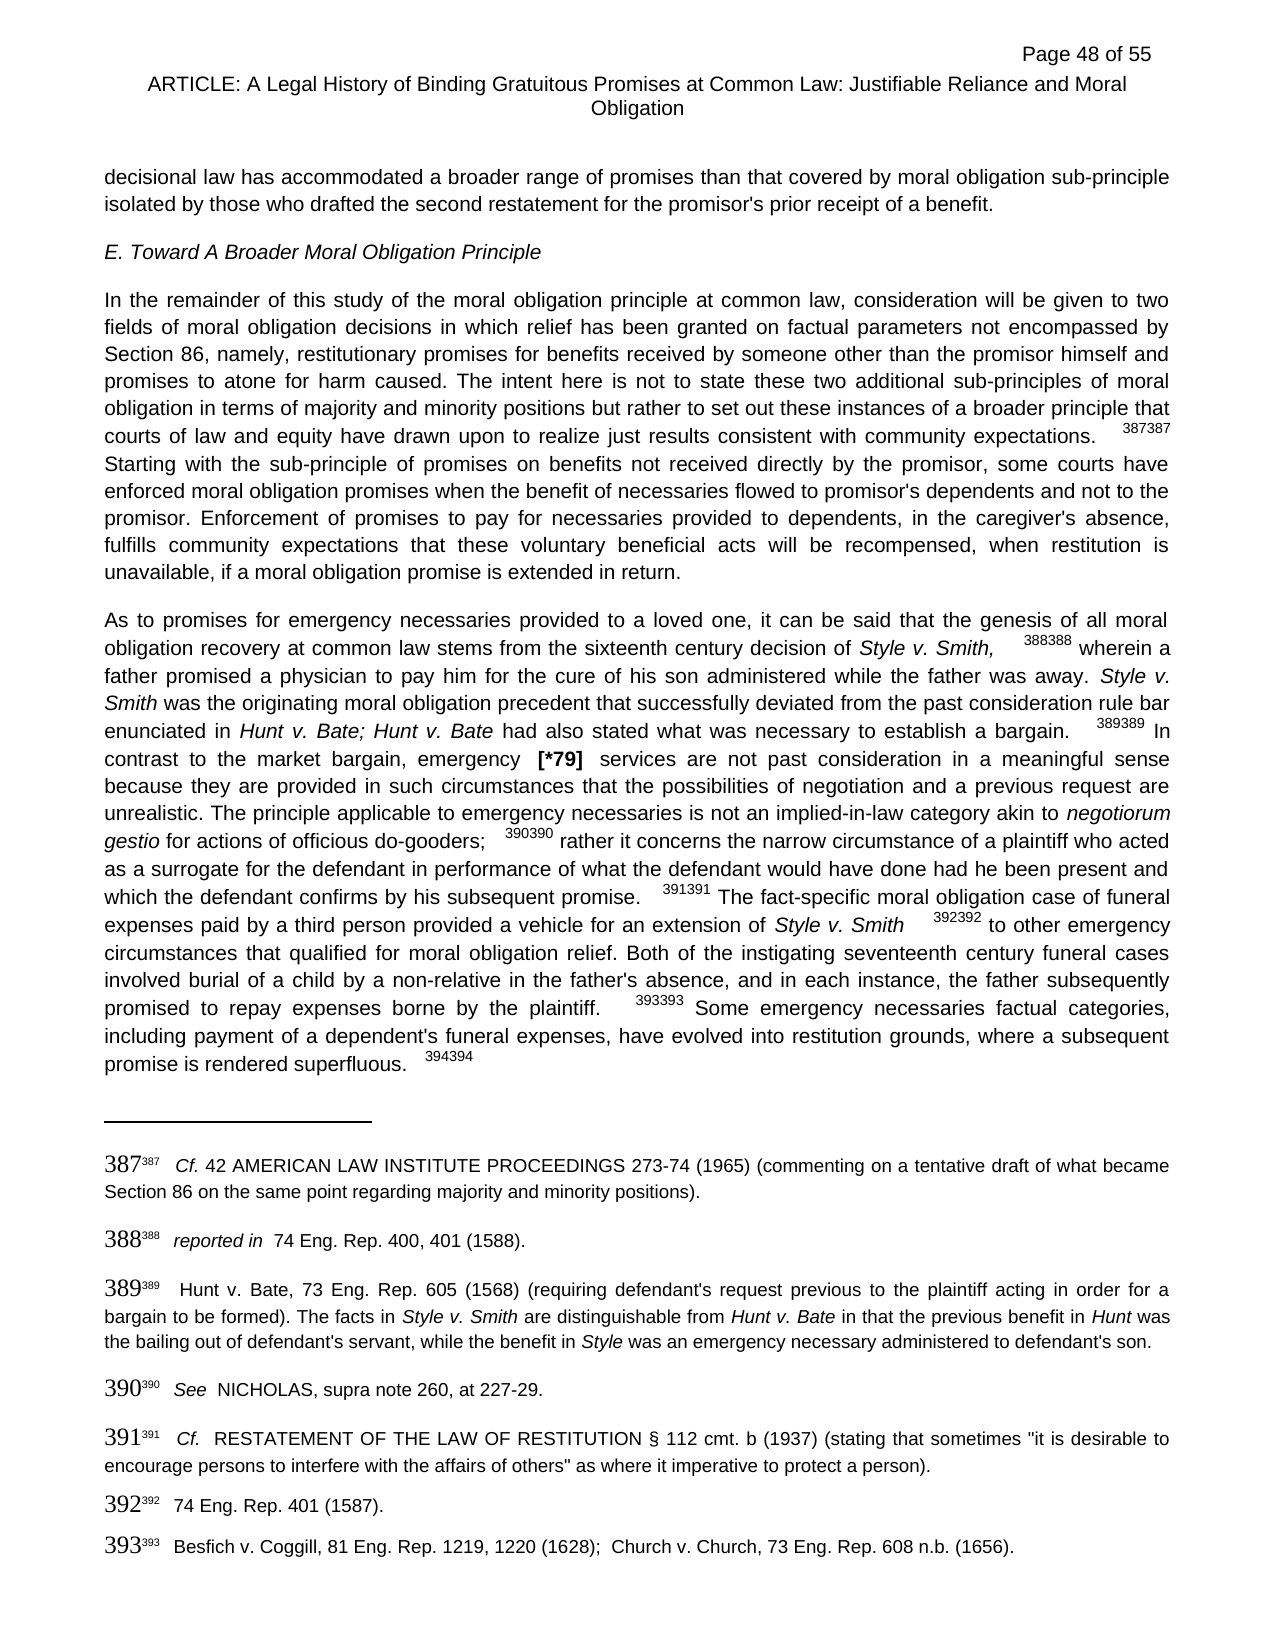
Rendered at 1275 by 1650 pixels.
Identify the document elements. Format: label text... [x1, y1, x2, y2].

text In the remainder of this study of the moral obligation principle at common law, consideration will be given to two fields of moral obligation decisions in which relief has been granted on factual parameters not encompassed by Section 86, namely, restitutionary promises for benefits received by someone other than the promisor himself and promises to atone for harm caused. The intent here is not to state these two additional sub-principles of moral obligation in terms of majority and minority positions but rather to set out these instances of a broader principle that courts of law and equity have drawn upon to realize just results consistent with community expectations. 387 Starting with the sub-principle of promises on benefits not received directly by the promisor, some courts have enforced moral obligation promises when the benefit of necessaries flowed to promisor's dependents and not to the promisor. Enforcement of promises to pay for necessaries provided to dependents, in the caregiver's absence, fulfills community expectations that these voluntary beneficial acts will be recompensed, when restitution is unavailable, if a moral obligation promise is extended in return. [104, 284, 1171, 584]
text As to promises for emergency necessaries provided to a loved one, it can be said that the genesis of all moral obligation recovery at common law stems from the sixteenth century decision of Style v. Smith, 388 wherein a father promised a physician to pay him for the cure of his son administered while the father was away. Style v. Smith was the originating moral obligation precedent that successfully deviated from the past consideration rule bar enunciated in Hunt v. Bate; Hunt v. Bate had also stated what was necessary to establish a bargain. 389 In contrast to the market bargain, emergency [*79] services are not past consideration in a meaningful sense because they are provided in such circumstances that the possibilities of negotiation and a previous request are unrealistic. The principle applicable to emergency necessaries is not an implied-in-law category akin to negotiorum gestio for actions of officious do-gooders; 390 rather it concerns the narrow circumstance of a plaintiff who acted as a surrogate for the defendant in performance of what the defendant would have done had he been present and which the defendant confirms by his subsequent promise. 391 The fact-specific moral obligation case of funeral expenses paid by a third person provided a vehicle for an extension of Style v. Smith 392 to other emergency circumstances that qualified for moral obligation relief. Both of the instigating seventeenth century funeral cases involved burial of a child by a non-relative in the father's absence, and in each instance, the father subsequently promised to repay expenses borne by the plaintiff. 393 Some emergency necessaries factual categories, including payment of a dependent's funeral expenses, have evolved into restitution grounds, where a subsequent promise is rendered superfluous. 394 [104, 605, 1171, 1077]
text E. Toward A Broader Moral Obligation Principle [104, 236, 1171, 263]
